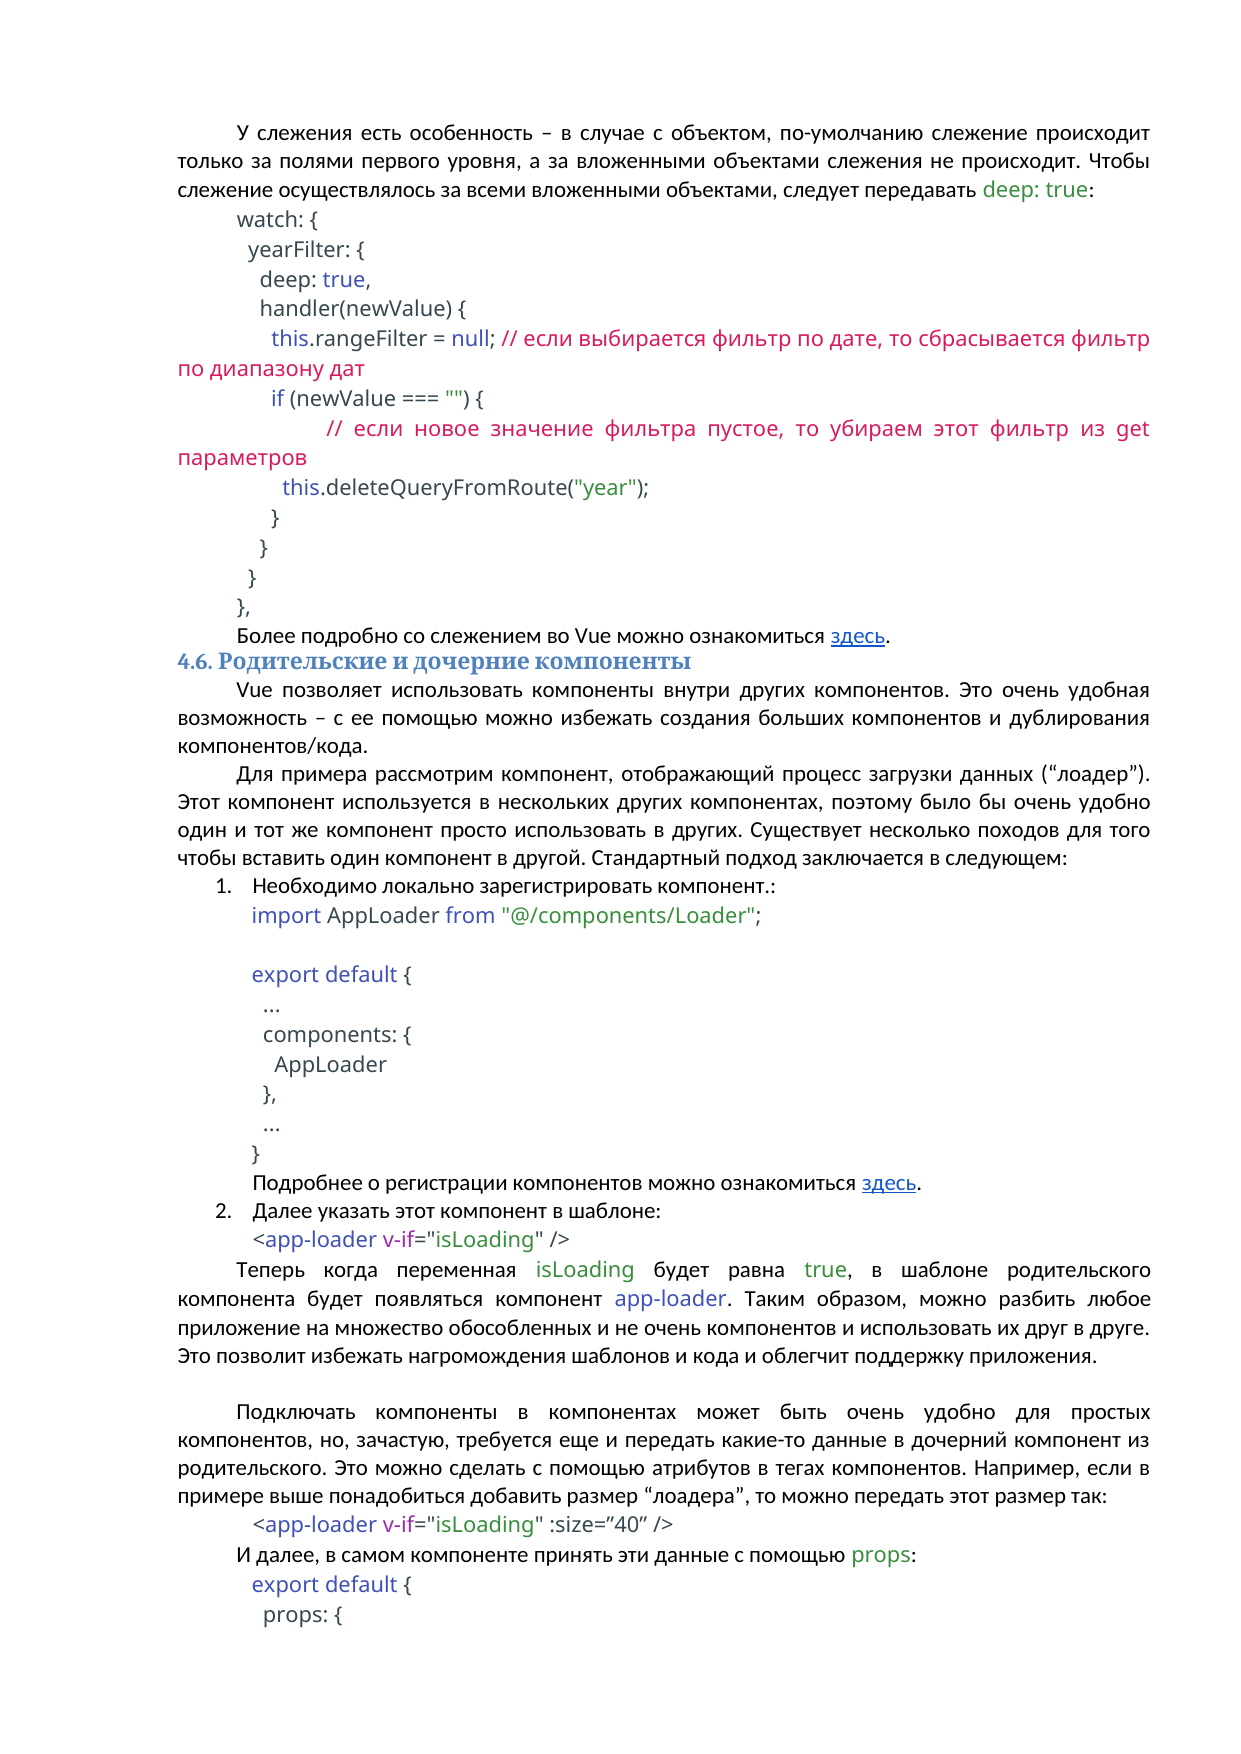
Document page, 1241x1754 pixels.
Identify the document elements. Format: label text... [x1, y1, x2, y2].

text Более подробно со слежением во Vue можно ознакомиться здесь. [177, 621, 1152, 649]
text И далее, в самом компоненте принять эти данные с помощью props: [177, 1539, 1152, 1569]
text У слежения есть особенность – в случае с объектом, по-умолчанию слежение происходит только за полями первого уровня, а за вложенными объектами слежения не происходит. Чтобы слежение осуществлялось за всеми вложенными объектами, следует передавать deep: true: [177, 118, 1152, 204]
text watch: { [177, 204, 1152, 234]
text ... [251, 989, 1152, 1019]
text } [177, 561, 1152, 591]
text import AppLoader from "@/components/Loader"; [251, 899, 1152, 929]
list Далее указать этот компонент в шаблоне: [215, 1196, 1152, 1224]
text yearFilter: { [177, 234, 1152, 263]
text Для примера рассмотрим компонент, отображающий процесс загрузки данных (“лоадер”). Этот компонент используется в нескольких других компонентах, поэтому было бы очень удобно один и тот же компонент просто использовать в других. Существует несколько походов для того чтобы вставить один компонент в другой. Стандартный подход заключается в следующем: [177, 759, 1152, 872]
text this.rangeFilter = null; // если выбирается фильтр по дате, то сбрасывается фильтр по диапазону дат [177, 323, 1152, 383]
text Теперь когда переменная isLoading будет равна true, в шаблоне родительского компонента будет появляться компонент app-loader. Таким образом, можно разбить любое приложение на множество обособленных и не очень компонентов и использовать их друг в друге. Это позволит избежать нагромождения шаблонов и кода и облегчит поддержку приложения. [177, 1253, 1152, 1369]
text } [177, 532, 1152, 561]
text <app-loader v-if="isLoading" :size=”40” /> [252, 1509, 1152, 1539]
text }, [251, 1078, 1152, 1108]
text }, [177, 591, 1152, 621]
text export default { [251, 959, 1152, 989]
text AppLoader [251, 1048, 1152, 1078]
subtitle 4.6. Родительские и дочерние компоненты [177, 649, 1152, 675]
text Подробнее о регистрации компонентов можно ознакомиться здесь. [252, 1168, 1152, 1196]
text handler(newValue) { [177, 293, 1152, 323]
text <app-loader v-if="isLoading" /> [252, 1224, 1152, 1253]
text this.deleteQueryFromRoute("year"); [177, 472, 1152, 502]
text } [251, 1138, 1152, 1168]
list Необходимо локально зарегистрировать компонент.: [215, 872, 1152, 899]
text ... [251, 1108, 1152, 1138]
text props: { [251, 1599, 1152, 1628]
text // если новое значение фильтра пустое, то убираем этот фильтр из get параметров [177, 412, 1152, 472]
text if (newValue === "") { [177, 383, 1152, 412]
text } [177, 502, 1152, 532]
text Подключать компоненты в компонентах может быть очень удобно для простых компонентов, но, зачастую, требуется еще и передать какие-то данные в дочерний компонент из родительского. Это можно сделать с помощью атрибутов в тегах компонентов. Например, если в примере выше понадобиться добавить размер “лоадера”, то можно передать этот размер так: [177, 1397, 1152, 1509]
text export default { [251, 1569, 1152, 1599]
text Vue позволяет использовать компоненты внутри других компонентов. Это очень удобная возможность – с ее помощью можно избежать создания больших компонентов и дублирования компонентов/кода. [177, 675, 1152, 759]
text components: { [251, 1019, 1152, 1048]
text deep: true, [177, 263, 1152, 293]
